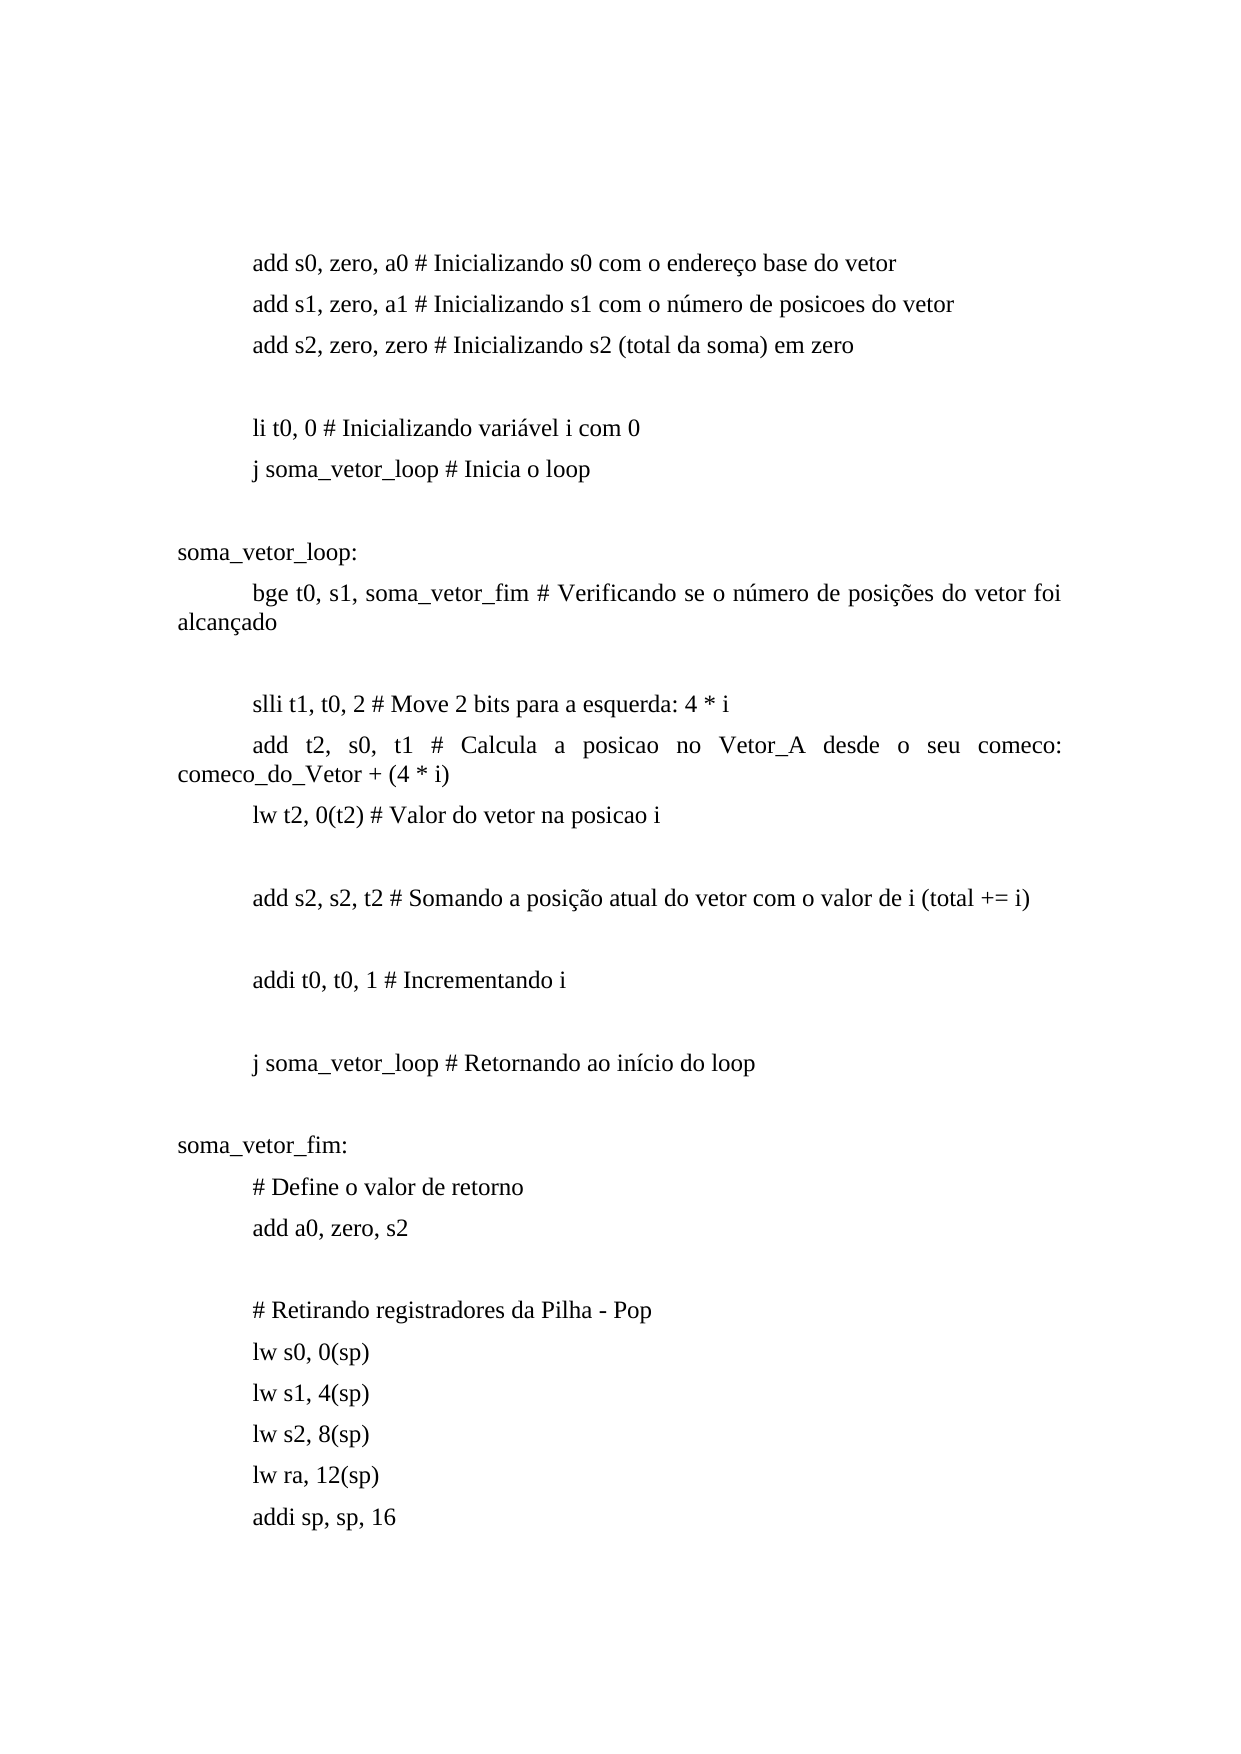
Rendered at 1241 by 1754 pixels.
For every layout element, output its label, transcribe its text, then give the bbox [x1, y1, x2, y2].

text add t2, s0, t1 # Calcula a posicao no Vetor_A desde o seu comeco: comeco_do_Vetor + (4 * i) [177, 731, 1063, 788]
text j soma_vetor_loop # Retornando ao início do loop [177, 1048, 1063, 1077]
text add a0, zero, s2 [177, 1213, 1063, 1242]
text add s0, zero, a0 # Inicializando s0 com o endereço base do vetor [177, 248, 1063, 277]
text add s2, zero, zero # Inicializando s2 (total da soma) em zero [177, 331, 1063, 359]
text lw s0, 0(sp) [177, 1337, 1063, 1366]
text j soma_vetor_loop # Inicia o loop [177, 454, 1063, 483]
text add s2, s2, t2 # Somando a posição atual do vetor com o valor de i (total += i) [177, 883, 1063, 912]
text addi sp, sp, 16 [177, 1502, 1063, 1531]
text lw s2, 8(sp) [177, 1419, 1063, 1448]
text lw s1, 4(sp) [177, 1378, 1063, 1407]
text # Retirando registradores da Pilha - Pop [177, 1296, 1063, 1324]
text lw t2, 0(t2) # Valor do vetor na posicao i [177, 801, 1063, 829]
text li t0, 0 # Inicializando variável i com 0 [177, 413, 1063, 442]
text bge t0, s1, soma_vetor_fim # Verificando se o número de posições do vetor foi alcançado [177, 578, 1063, 636]
text addi t0, t0, 1 # Incrementando i [177, 966, 1063, 994]
text add s1, zero, a1 # Inicializando s1 com o número de posicoes do vetor [177, 289, 1063, 318]
text lw ra, 12(sp) [177, 1461, 1063, 1489]
text # Define o valor de retorno [177, 1172, 1063, 1201]
text soma_vetor_fim: [177, 1131, 1063, 1159]
text soma_vetor_loop: [177, 537, 1063, 566]
text slli t1, t0, 2 # Move 2 bits para a esquerda: 4 * i [177, 689, 1063, 718]
